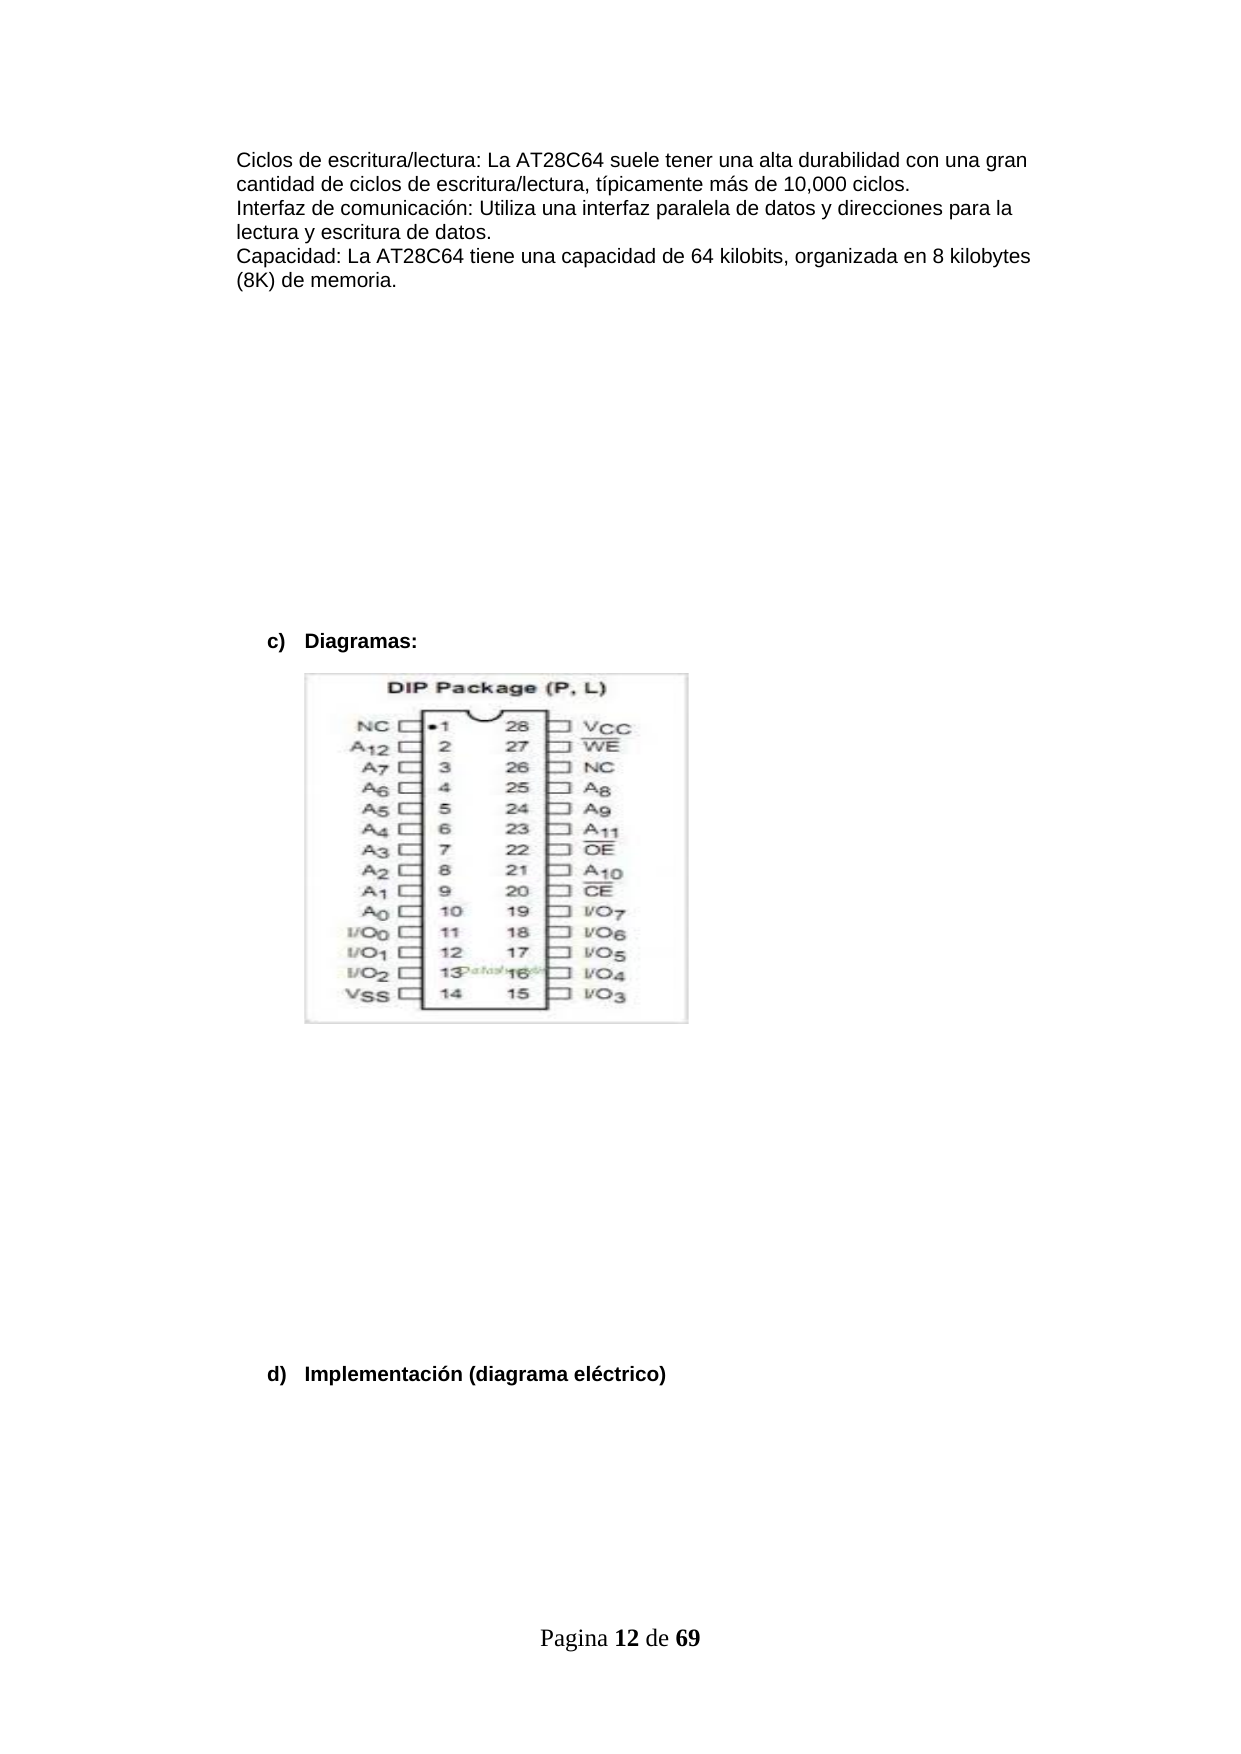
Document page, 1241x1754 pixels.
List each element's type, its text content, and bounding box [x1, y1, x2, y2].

list Diagramas: [267, 629, 1063, 653]
list Implementación (diagrama eléctrico) [267, 1362, 1063, 1386]
text Capacidad: La AT28C64 tiene una capacidad de 64 kilobits, organizada en 8 kilobytes (8K) de memoria. [236, 243, 1063, 291]
text Ciclos de escritura/lectura: La AT28C64 suele tener una alta durabilidad con una gran cantidad de ciclos de escritura/lectura, típicamente más de 10,000 ciclos. [236, 148, 1063, 196]
picture [304, 673, 689, 1024]
text Interfaz de comunicación: Utiliza una interfaz paralela de datos y direcciones para la lectura y escritura de datos. [236, 196, 1063, 243]
